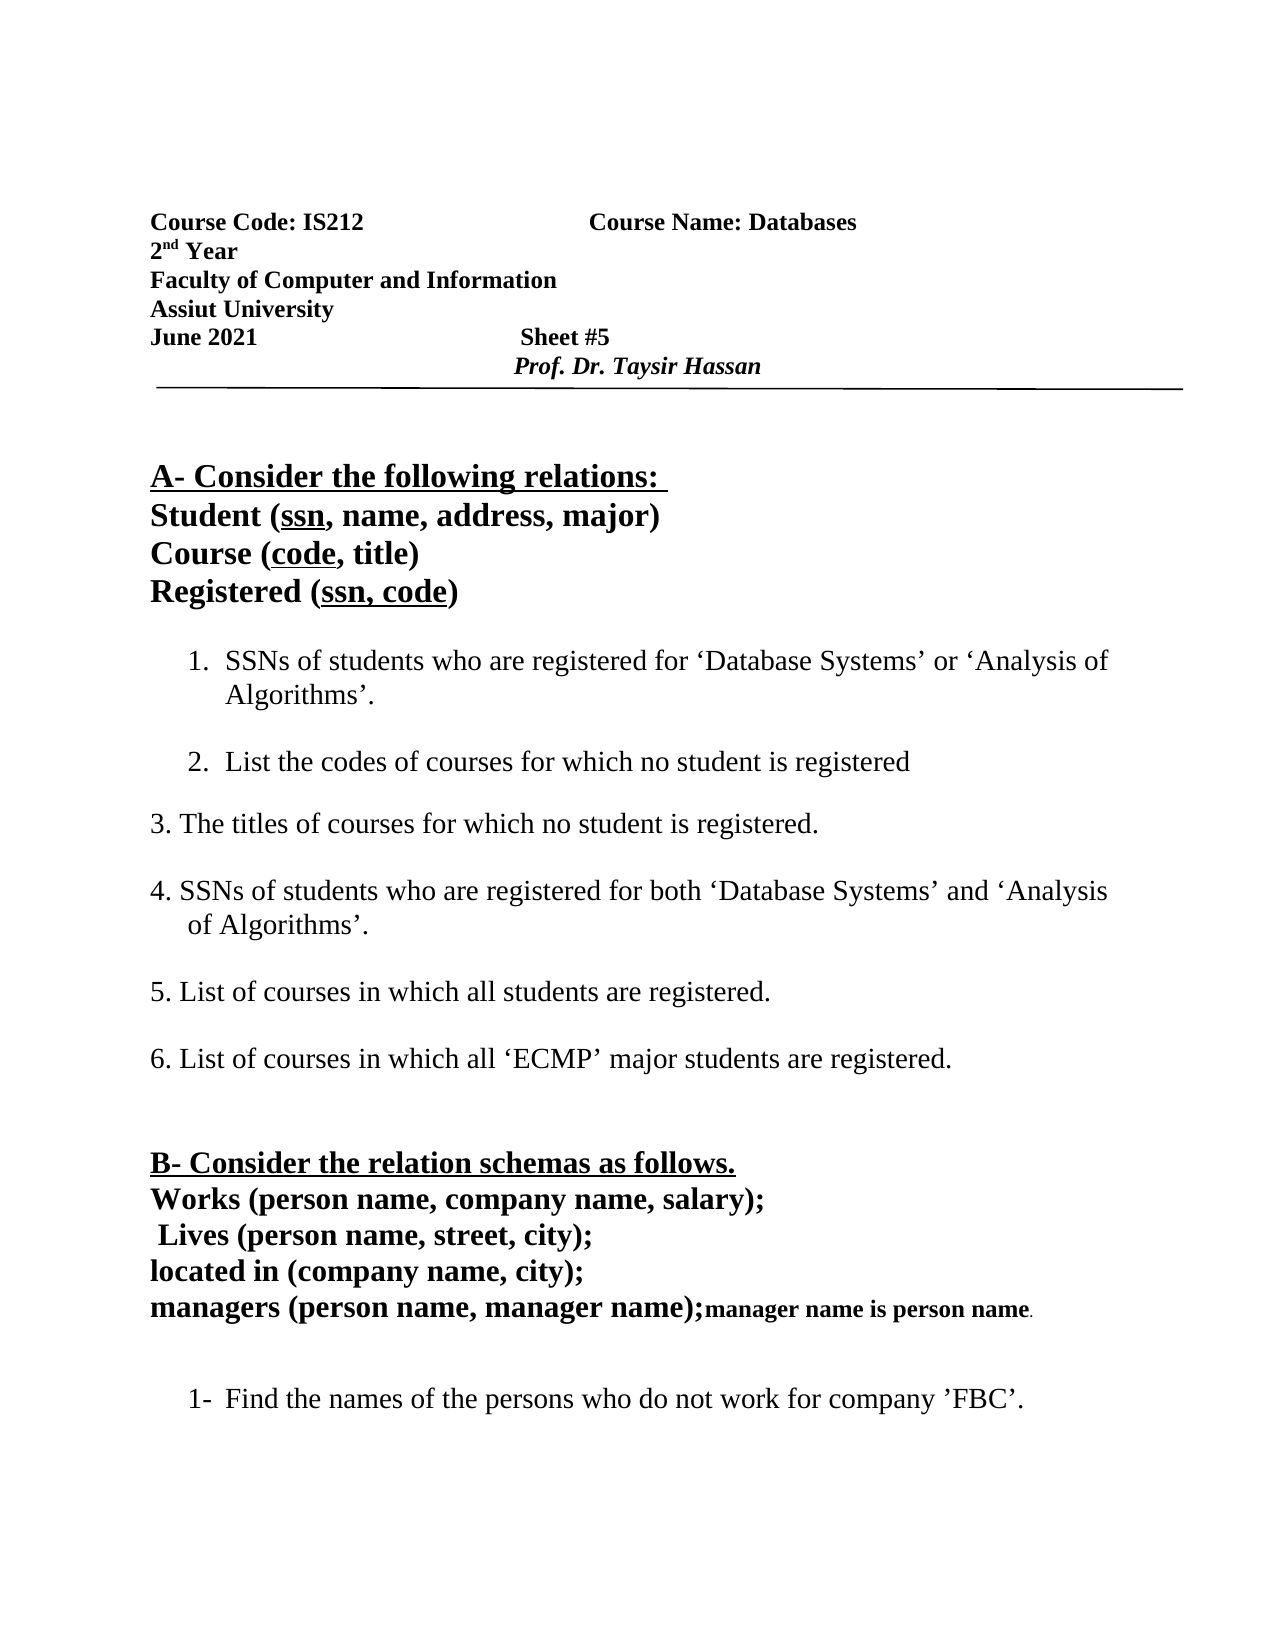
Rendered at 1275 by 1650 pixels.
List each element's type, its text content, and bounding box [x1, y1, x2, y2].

text 2nd Year [150, 236, 1125, 265]
text Assiut University [150, 294, 1125, 322]
text Works (person name, company name, salary); [150, 1180, 1125, 1216]
text Faculty of Computer and Information [150, 265, 1125, 294]
text Prof. Dr. Taysir Hassan [150, 351, 1125, 380]
text 5. List of courses in which all students are registered. [150, 974, 1125, 1008]
text Student (ssn, name, address, major) [150, 495, 1125, 533]
text 3. The titles of courses for which no student is registered. [150, 806, 1125, 840]
text 4. SSNs of students who are registered for both ‘Database Systems’ and ‘Analysis of Algorithms’. [150, 873, 1125, 941]
text June 2021 Sheet #5 [150, 322, 1125, 351]
text B- Consider the relation schemas as follows. [150, 1144, 1125, 1180]
text A- Consider the following relations: [150, 457, 1125, 495]
text Lives (person name, street, city); [150, 1216, 1125, 1252]
text managers (person name, manager name);manager name is person name. [150, 1288, 1125, 1324]
text Course Code: IS212 Course Name: Databases [150, 207, 1125, 236]
text located in (company name, city); [150, 1252, 1125, 1288]
list SSNs of students who are registered for ‘Database Systems’ or ‘Analysis of Algorithms’. [187, 643, 1125, 711]
text Course (code, title) [150, 533, 1125, 572]
list List the codes of courses for which no student is registered [187, 744, 1125, 778]
text 6. List of courses in which all ‘ECMP’ major students are registered. [150, 1041, 1125, 1075]
list Find the names of the persons who do not work for company ’FBC’. [187, 1381, 1125, 1415]
text Registered (ssn, code) [150, 572, 1125, 610]
